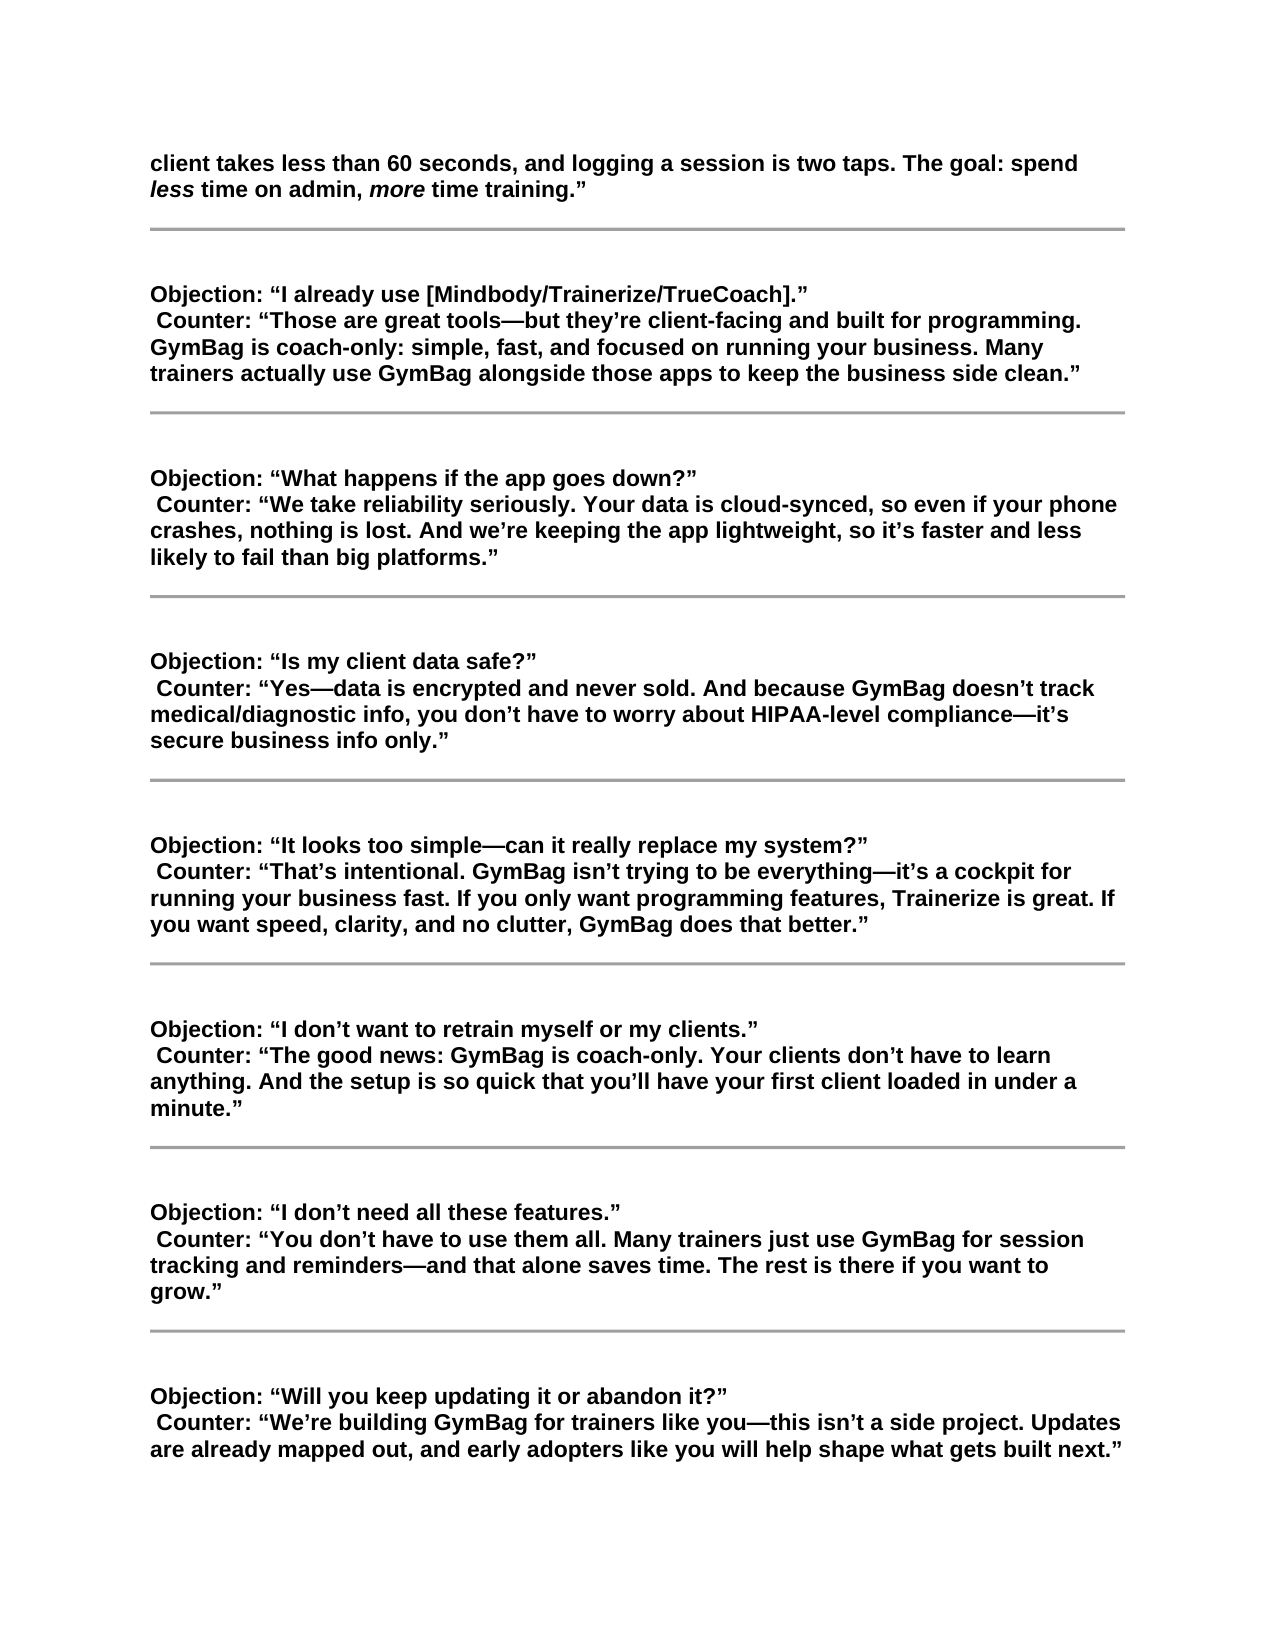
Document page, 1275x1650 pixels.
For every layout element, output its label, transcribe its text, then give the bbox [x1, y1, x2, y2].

text Objection: “It looks too simple—can it really replace my system?” Counter: “That’s intentional. GymBag isn’t trying to be everything—it’s a cockpit for running your business fast. If you only want programming features, Trainerize is great. If you want speed, clarity, and no clutter, GymBag does that better.” [150, 832, 1125, 937]
text Objection: “I don’t need all these features.” Counter: “You don’t have to use them all. Many trainers just use GymBag for session tracking and reminders—and that alone saves time. The rest is there if you want to grow.” [150, 1199, 1125, 1304]
text Objection: “I already use [Mindbody/Trainerize/TrueCoach].” Counter: “Those are great tools—but they’re client-facing and built for programming. GymBag is coach-only: simple, fast, and focused on running your business. Many trainers actually use GymBag alongside those apps to keep the business side clean.” [150, 281, 1125, 386]
text Objection: “Will you keep updating it or abandon it?” Counter: “We’re building GymBag for trainers like you—this isn’t a side project. Updates are already mapped out, and early adopters like you will help shape what gets built next.” [150, 1383, 1125, 1462]
text Objection: “I don’t want to retrain myself or my clients.” Counter: “The good news: GymBag is coach-only. Your clients don’t have to learn anything. And the setup is so quick that you’ll have your first client loaded in under a minute.” [150, 1016, 1125, 1121]
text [150, 150, 1125, 203]
text Objection: “What happens if the app goes down?” Counter: “We take reliability seriously. Your data is cloud-synced, so even if your phone crashes, nothing is lost. And we’re keeping the app lightweight, so it’s faster and less likely to fail than big platforms.” [150, 464, 1125, 570]
text Objection: “Is my client data safe?” Counter: “Yes—data is encrypted and never sold. And because GymBag doesn’t track medical/diagnostic info, you don’t have to worry about HIPAA-level compliance—it’s secure business info only.” [150, 648, 1125, 754]
